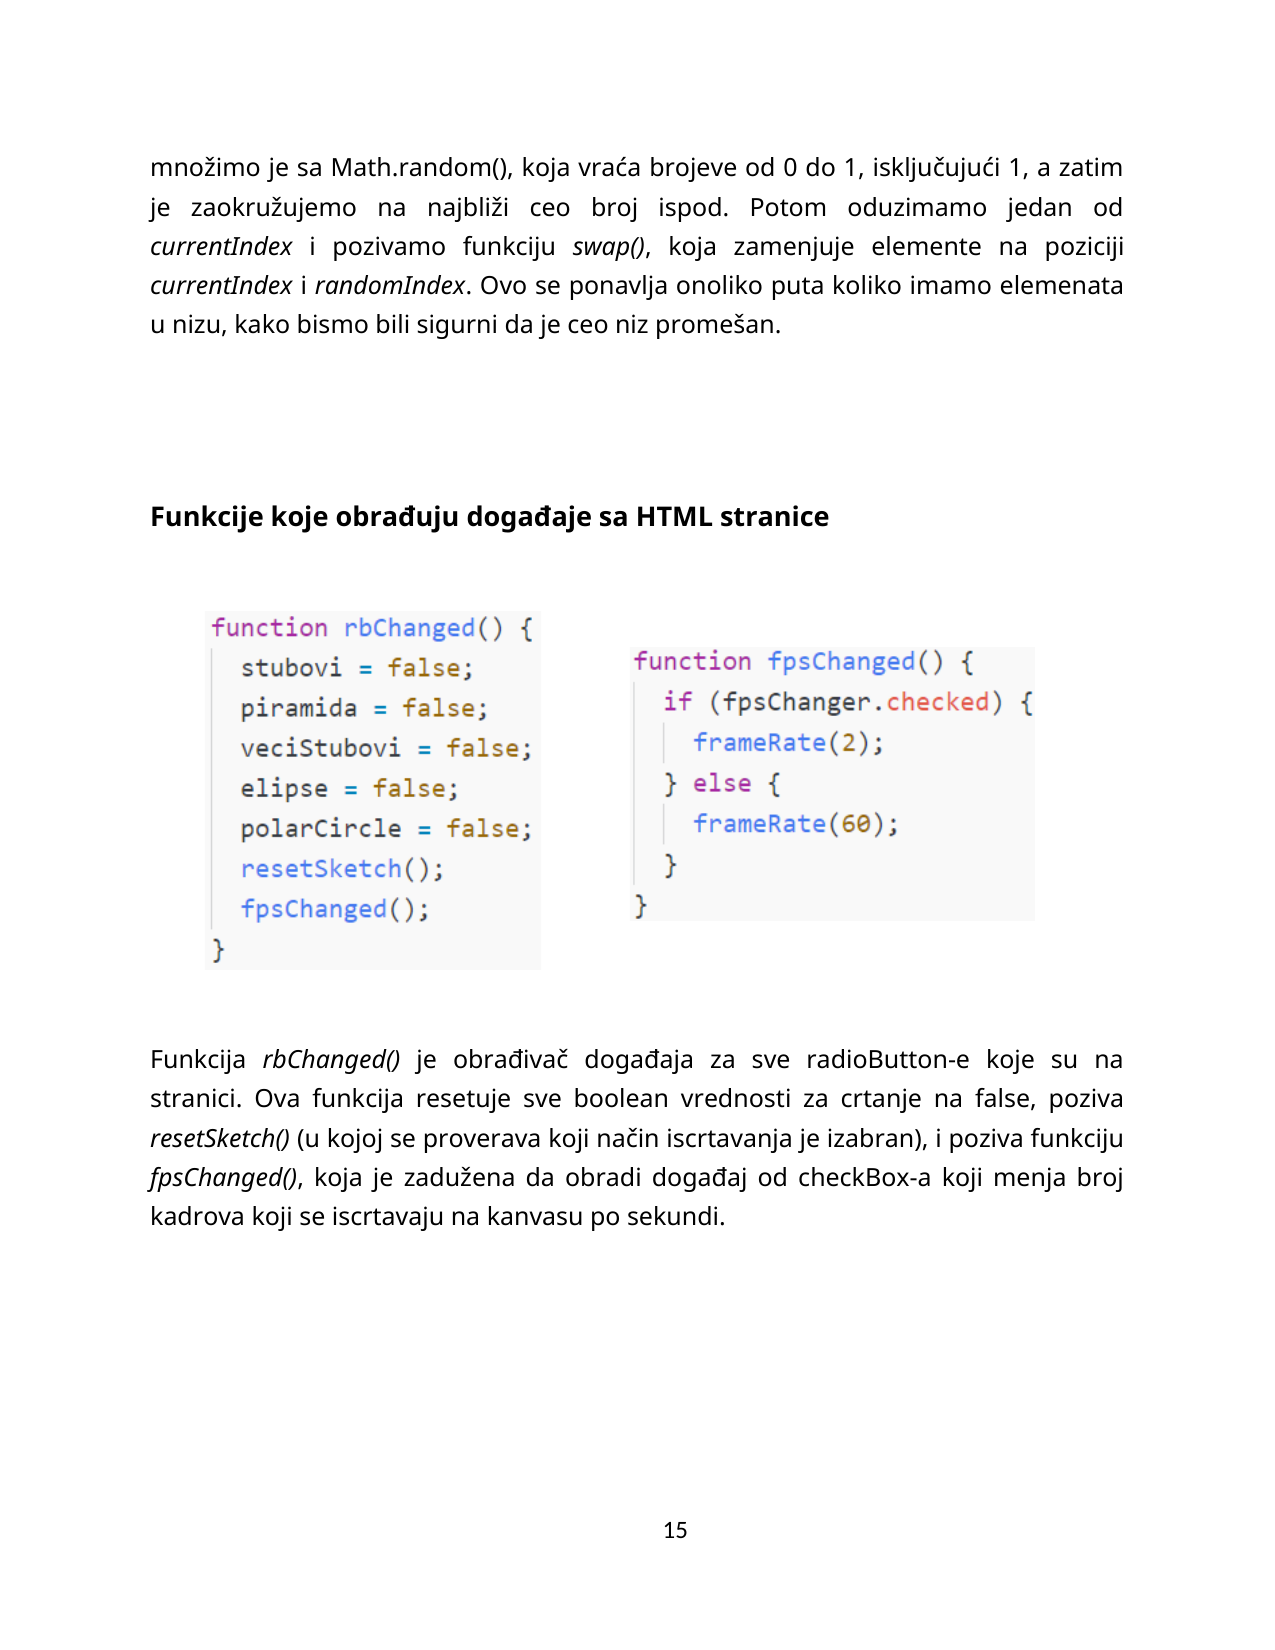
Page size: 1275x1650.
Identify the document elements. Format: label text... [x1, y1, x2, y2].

text Funkcije koje obrađuju događaje sa HTML stranice [150, 498, 1125, 535]
text Funkcija rbChanged() je obrađivač događaja za sve radioButton-e koje su na stranici. Ova funkcija resetuje sve boolean vrednosti za crtanje na false, poziva resetSketch() (u kojoj se proverava koji način iscrtavanja je izabran), i poziva funkciju fpsChanged(), koja je zadužena da obradi događaj od checkBox-a koji menja broj kadrova koji se iscrtavaju na kanvasu po sekundi. [150, 1042, 1125, 1233]
picture [203, 611, 540, 967]
picture [628, 647, 1034, 919]
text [150, 150, 1125, 341]
